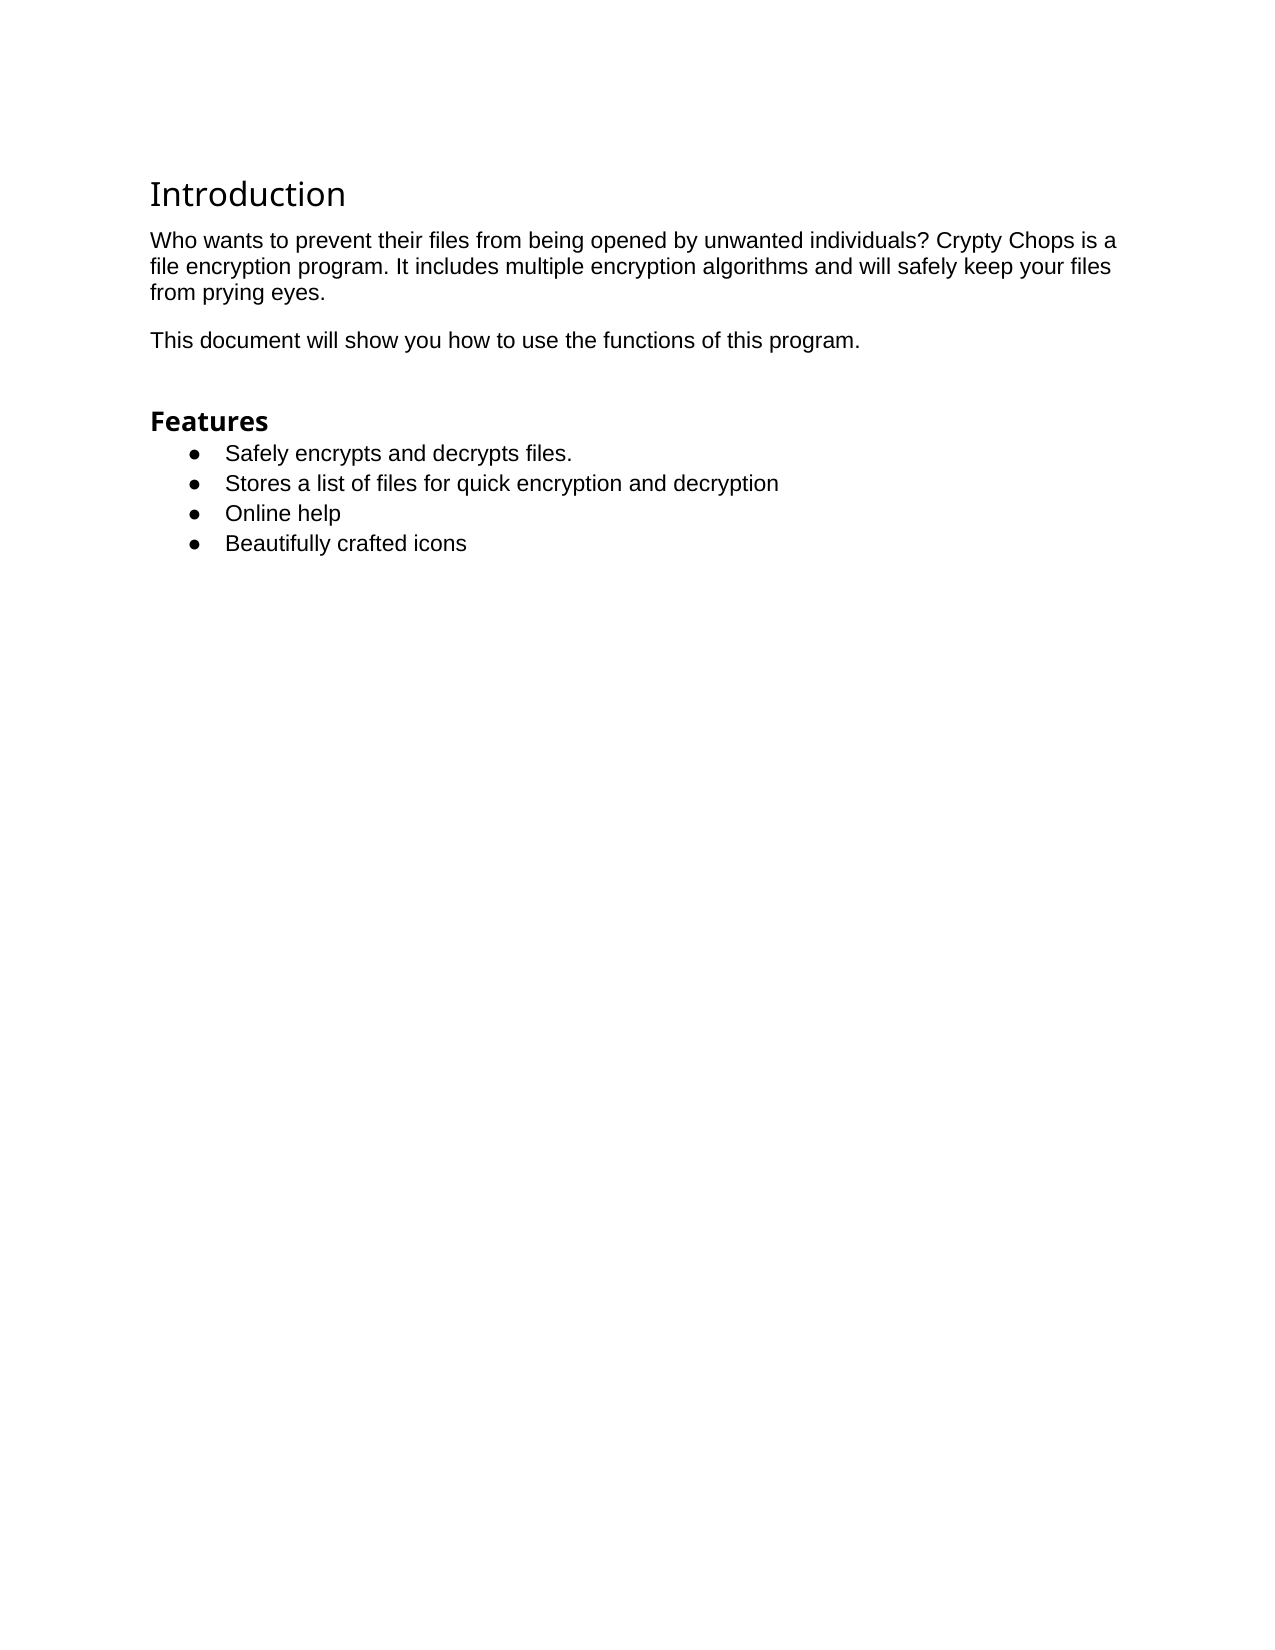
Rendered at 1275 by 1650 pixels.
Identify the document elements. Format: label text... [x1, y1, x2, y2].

subtitle Features [150, 403, 1125, 440]
text This document will show you how to use the functions of this program. [150, 327, 1125, 353]
list Stores a list of files for quick encryption and decryption [187, 470, 1125, 496]
subtitle Introduction [150, 171, 1125, 216]
text Who wants to prevent their files from being opened by unwanted individuals? Crypty Chops is a file encryption program. It includes multiple encryption algorithms and will safely keep your files from prying eyes. [150, 227, 1125, 306]
list Safely encrypts and decrypts files. [187, 440, 1125, 466]
list Online help [187, 500, 1125, 527]
list Beautifully crafted icons [187, 530, 1125, 557]
